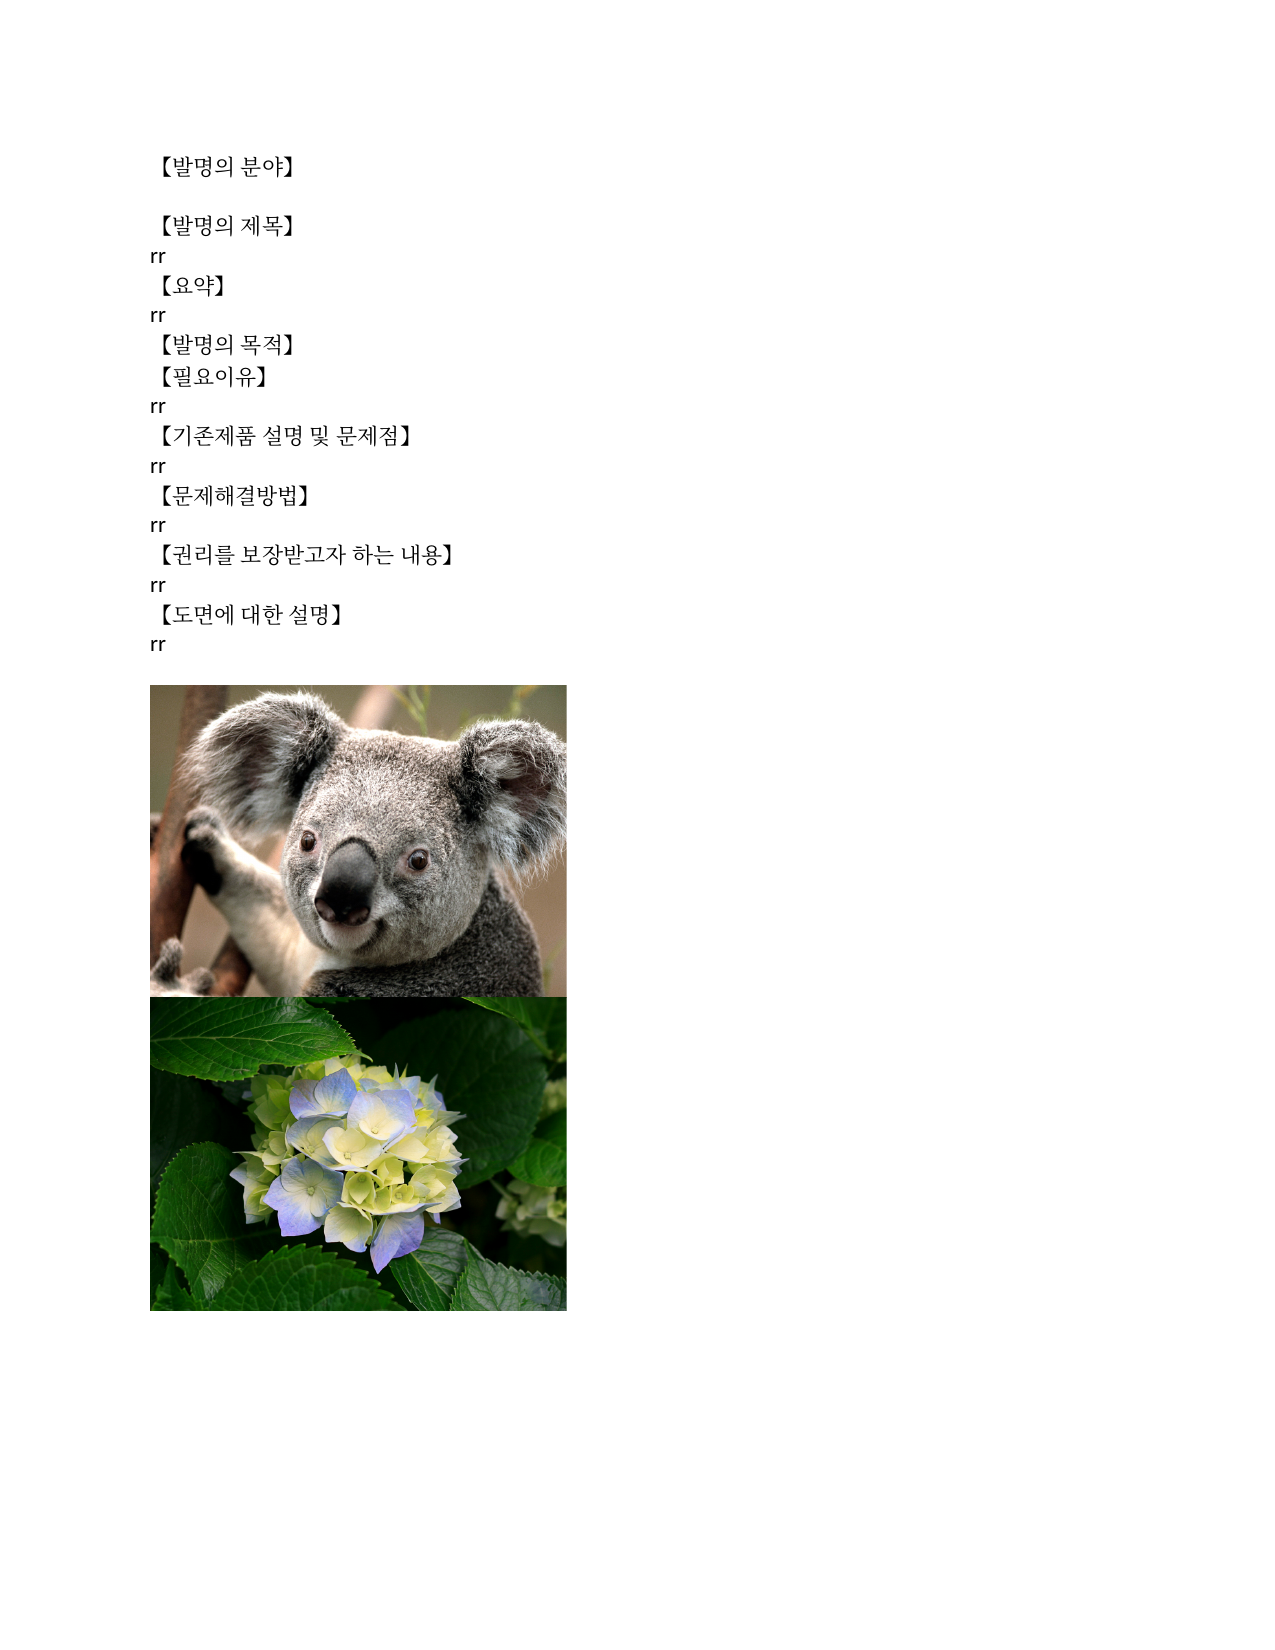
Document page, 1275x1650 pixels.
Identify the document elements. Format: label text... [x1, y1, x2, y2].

text 【발명의 분야】 【발명의 제목】 rr 【요약】 rr 【발명의 목적】 【필요이유】 rr 【기존제품 설명 및 문제점】 rr 【문제해결방법】 rr 【권리를 보장받고자 하는 내용】 rr 【도면에 대한 설명】 rr [150, 150, 1125, 1388]
picture [150, 763, 567, 1389]
